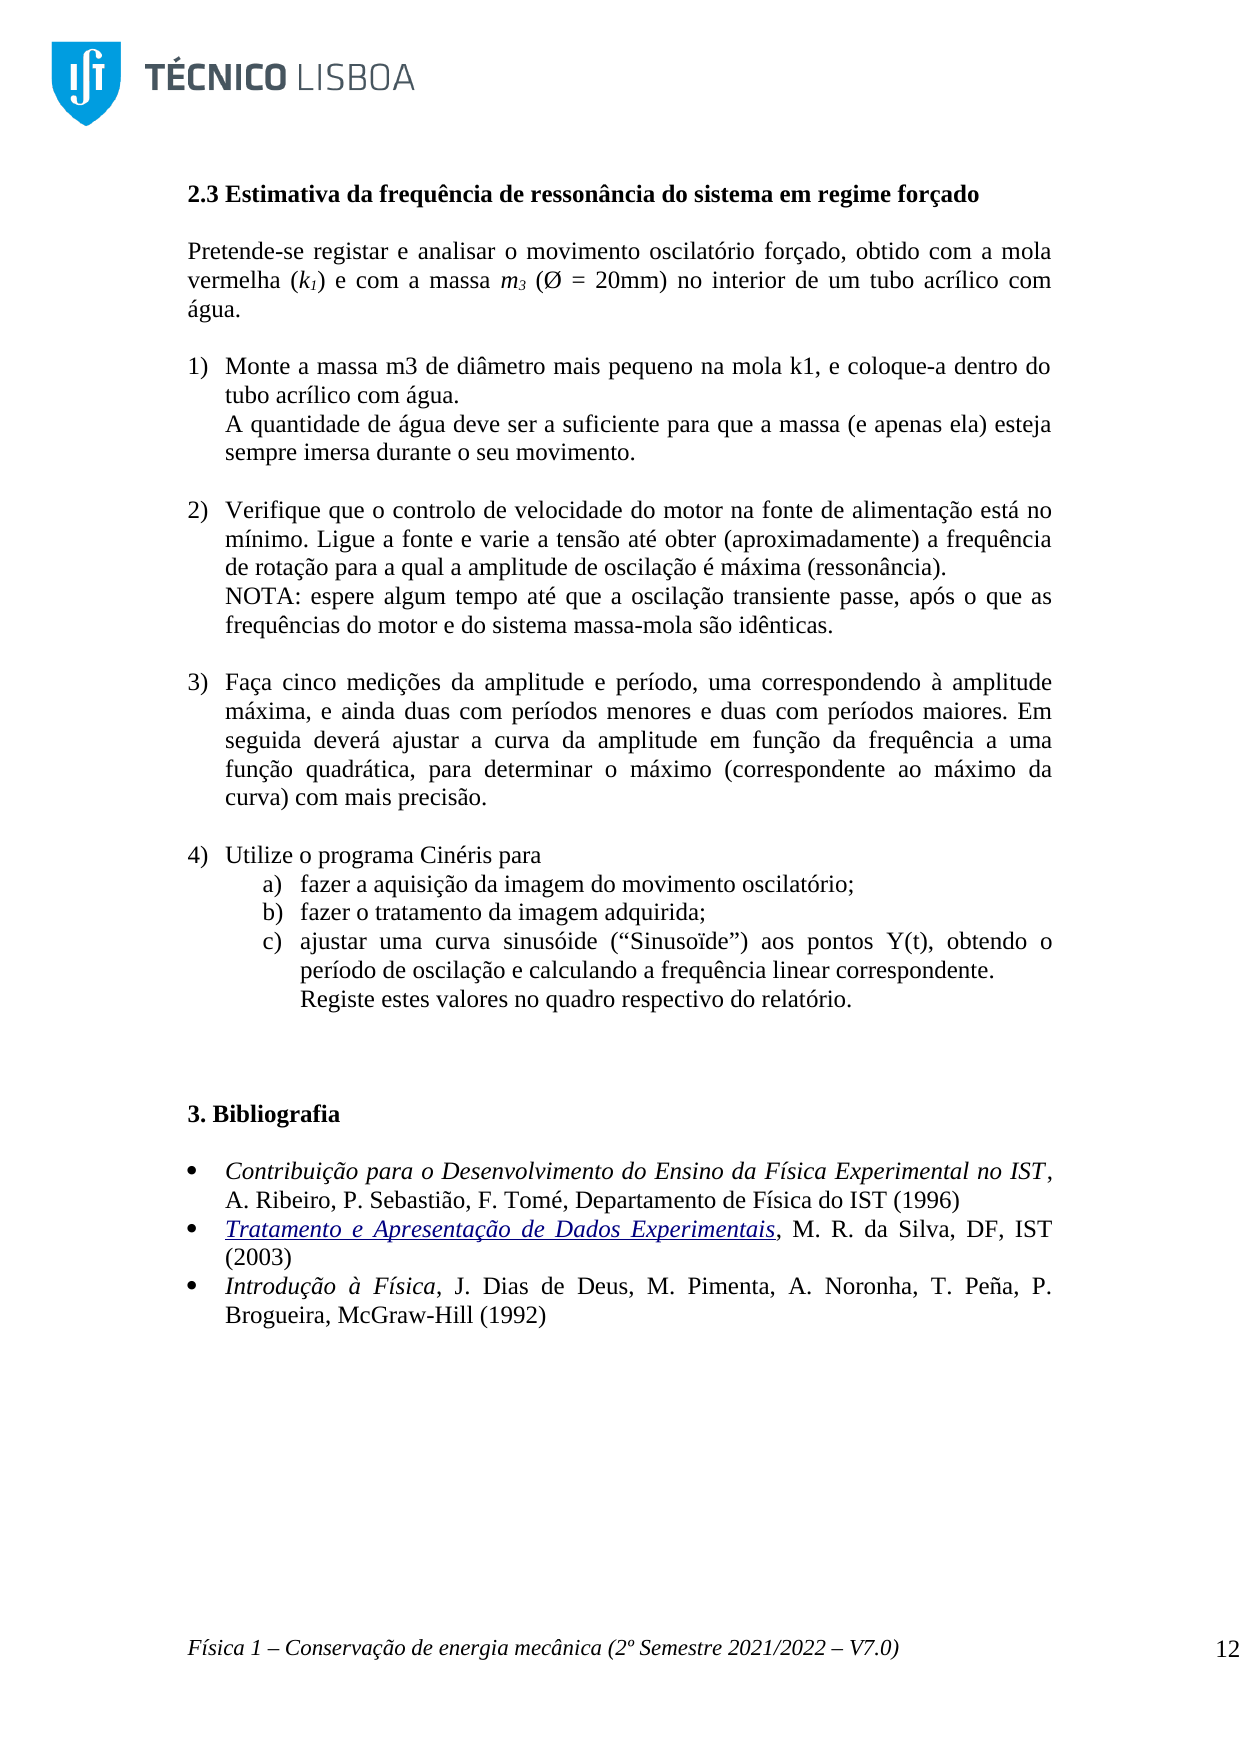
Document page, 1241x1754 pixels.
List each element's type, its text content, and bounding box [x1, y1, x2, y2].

list ajustar uma curva sinusóide (“Sinusoïde”) aos pontos Y(t), obtendo o período de oscilação e calculando a frequência linear correspondente. [262, 926, 1053, 984]
text 3. Bibliografia [187, 1099, 1053, 1127]
text NOTA: espere algum tempo até que a oscilação transiente passe, após o que as frequências do motor e do sistema massa-mola são idênticas. [225, 581, 1053, 639]
text 2.3 Estimativa da frequência de ressonância do sistema em regime forçado [187, 179, 1053, 207]
picture [45, 37, 429, 132]
list Tratamento e Apresentação de Dados Experimentais, M. R. da Silva, DF, IST (2003) [187, 1214, 1053, 1271]
list Monte a massa m3 de diâmetro mais pequeno na mola k1, e coloque-a dentro do tubo acrílico com água. [187, 351, 1053, 409]
text Registe estes valores no quadro respectivo do relatório. [300, 984, 1053, 1012]
list Introdução à Física, J. Dias de Deus, M. Pimenta, A. Noronha, T. Peña, P. Brogueira, McGraw-Hill (1992) [187, 1271, 1053, 1329]
list Verifique que o controlo de velocidade do motor na fonte de alimentação está no mínimo. Ligue a fonte e varie a tensão até obter (aproximadamente) a frequência de rotação para a qual a amplitude de oscilação é máxima (ressonância). [187, 495, 1053, 581]
list Contribuição para o Desenvolvimento do Ensino da Física Experimental no IST, A. Ribeiro, P. Sebastião, F. Tomé, Departamento de Física do IST (1996) [187, 1156, 1053, 1214]
list Faça cinco medições da amplitude e período, uma correspondendo à amplitude máxima, e ainda duas com períodos menores e duas com períodos maiores. Em seguida deverá ajustar a curva da amplitude em função da frequência a uma função quadrática, para determinar o máximo (correspondente ao máximo da curva) com mais precisão. [187, 667, 1053, 811]
text Pretende-se registar e analisar o movimento oscilatório forçado, obtido com a mola vermelha (k1) e com a massa m3 (Ø = 20mm) no interior de um tubo acrílico com água. [187, 236, 1053, 322]
list fazer a aquisição da imagem do movimento oscilatório; [262, 869, 1053, 897]
text A quantidade de água deve ser a suficiente para que a massa (e apenas ela) esteja sempre imersa durante o seu movimento. [225, 409, 1053, 466]
list Utilize o programa Cinéris para [187, 840, 1053, 869]
list fazer o tratamento da imagem adquirida; [262, 897, 1053, 926]
